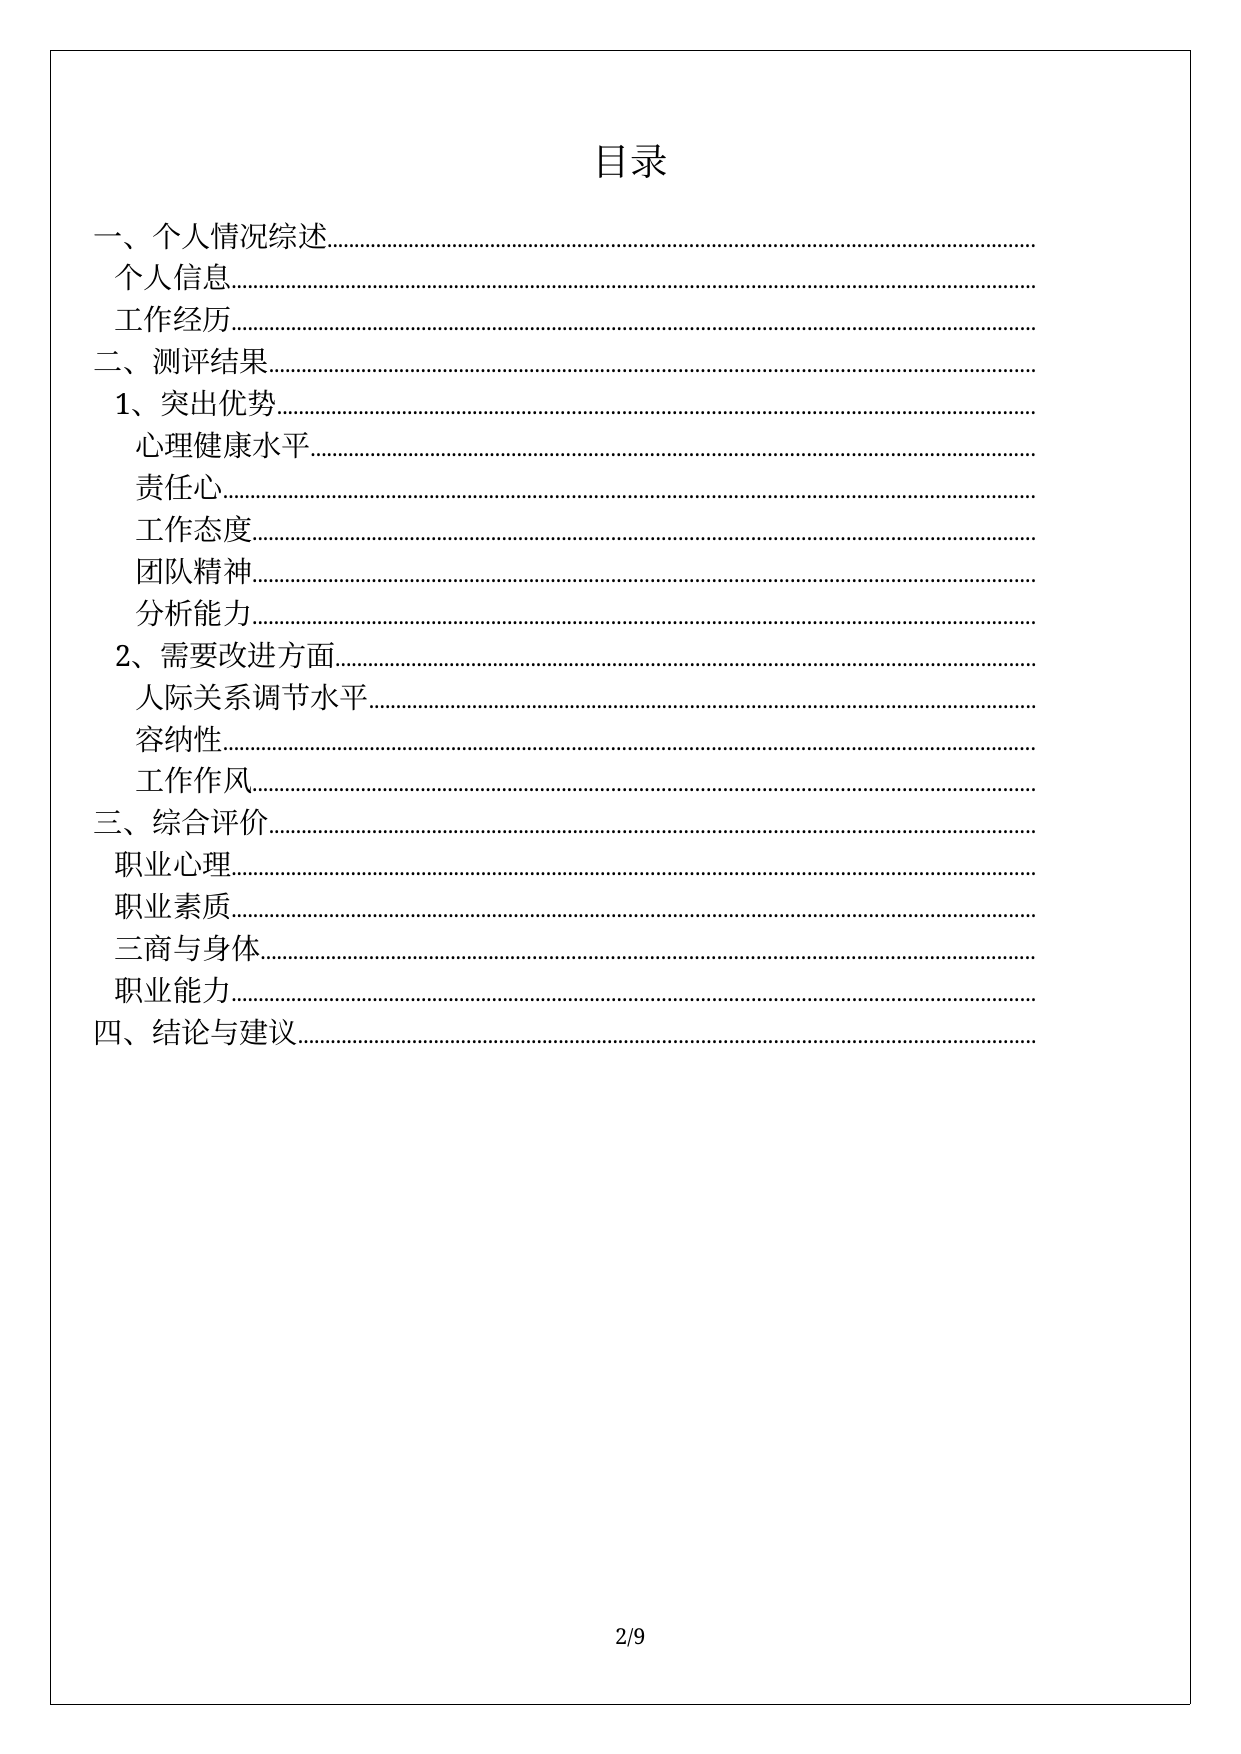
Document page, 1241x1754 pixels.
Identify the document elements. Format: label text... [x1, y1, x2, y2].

text 一、个人情况综述 [94, 213, 1166, 255]
text 分析能力 [135, 591, 1166, 632]
text 职业能力 [114, 968, 1166, 1009]
text 目录 [94, 133, 1166, 187]
text 四、结论与建议 [94, 1009, 1166, 1051]
text 人际关系调节水平 [135, 674, 1166, 716]
text 个人信息 [114, 255, 1166, 297]
text 职业心理 [114, 842, 1166, 884]
text 1、突出优势 [114, 381, 1166, 423]
text 工作经历 [114, 297, 1166, 339]
text 容纳性 [135, 716, 1166, 758]
text 三、综合评价 [94, 800, 1166, 842]
text 团队精神 [135, 549, 1166, 591]
text 工作态度 [135, 507, 1166, 549]
text 2、需要改进方面 [114, 632, 1166, 674]
text 责任心 [135, 465, 1166, 507]
text 工作作风 [135, 758, 1166, 800]
text 心理健康水平 [135, 423, 1166, 465]
text 二、测评结果 [94, 339, 1166, 381]
text 三商与身体 [114, 926, 1166, 968]
text 职业素质 [114, 884, 1166, 926]
